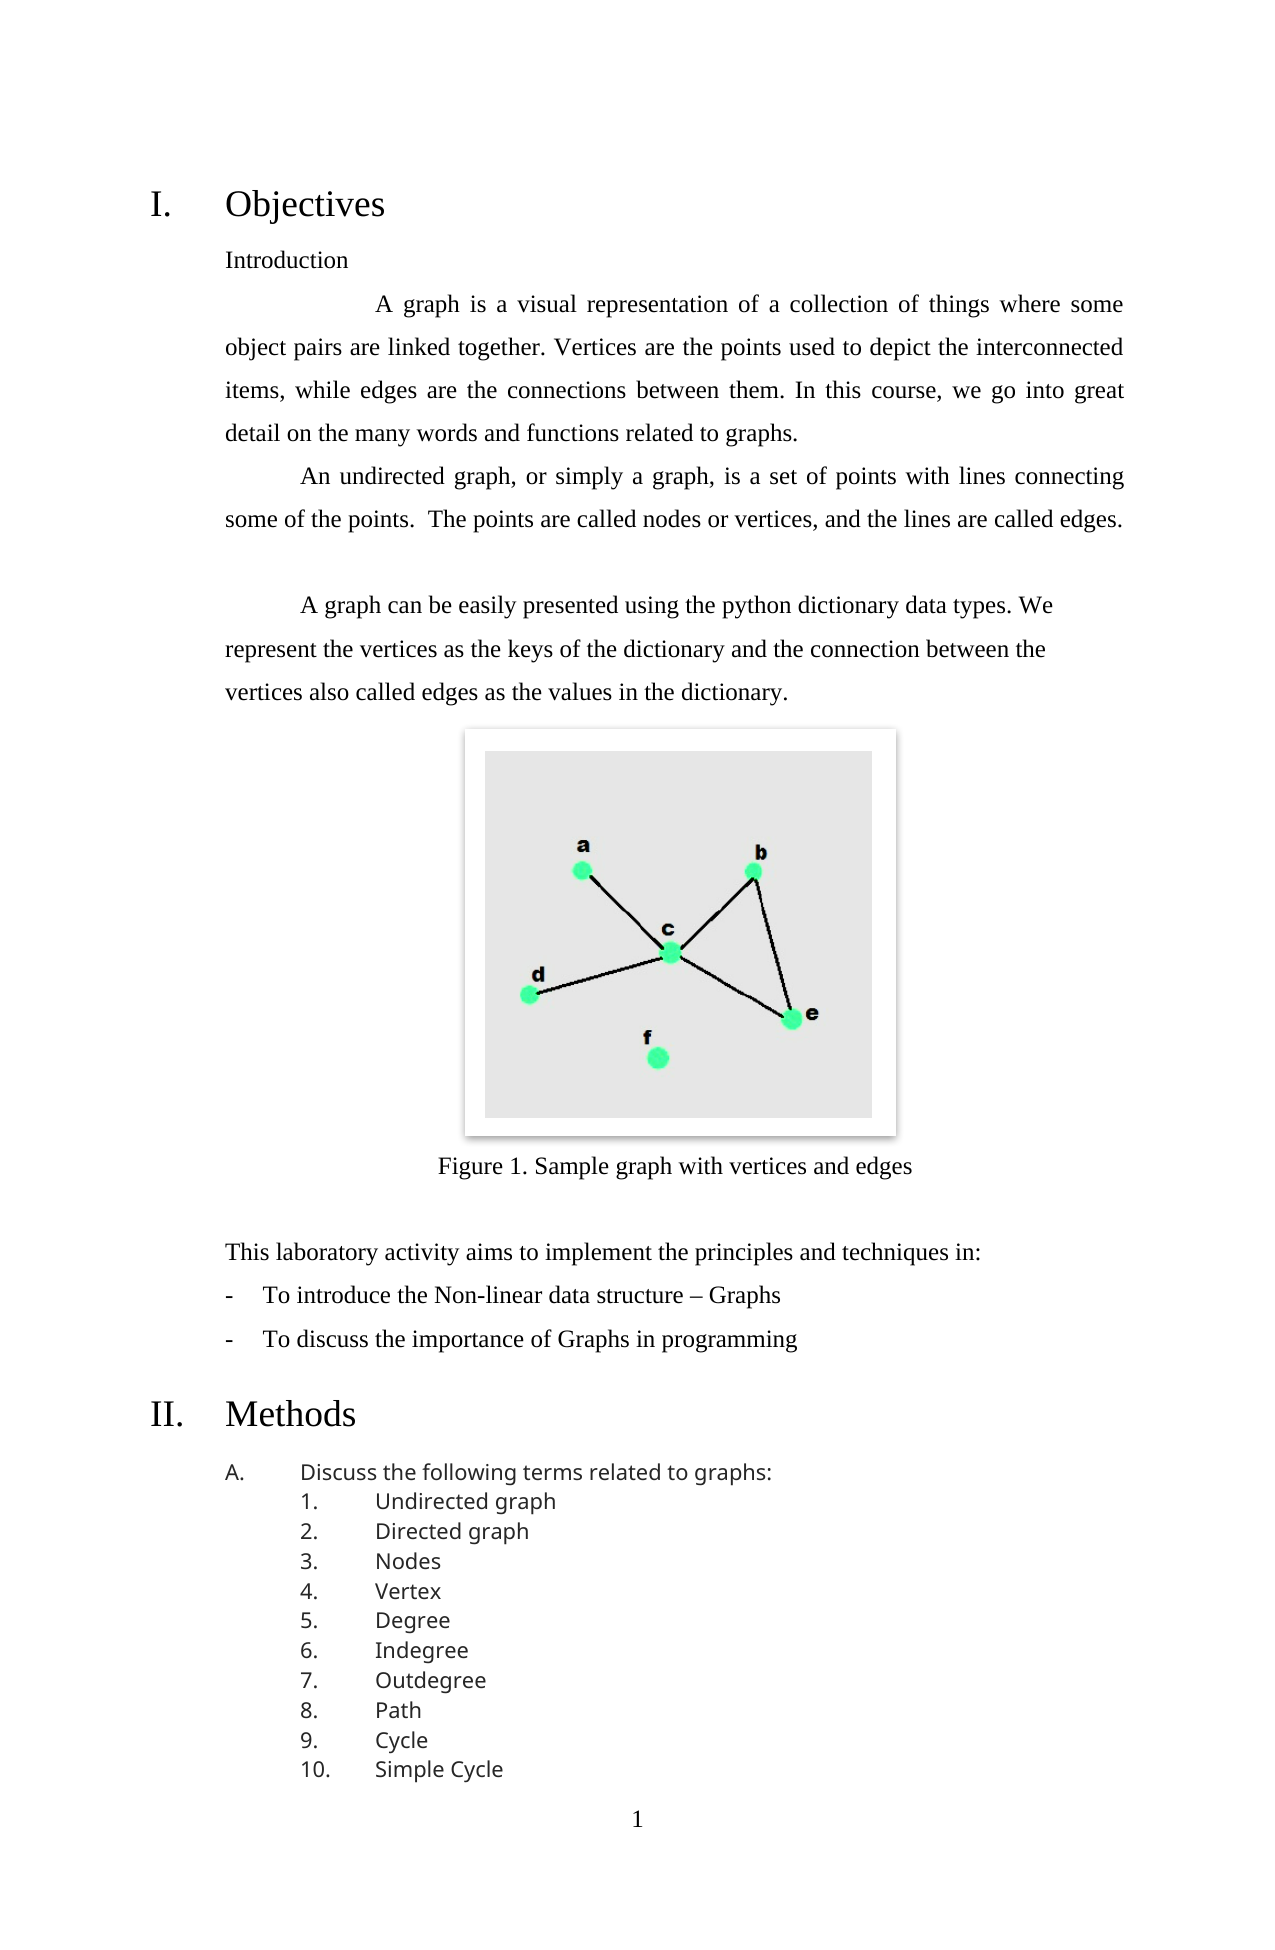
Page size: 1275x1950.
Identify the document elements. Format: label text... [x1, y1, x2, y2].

text This laboratory activity aims to implement the principles and techniques in: [224, 1237, 1125, 1266]
list Nodes [300, 1546, 1125, 1576]
text A graph can be easily presented using the python dictionary data types. We represent the vertices as the keys of the dictionary and the connection between the vertices also called edges as the values in the dictionary. [225, 591, 1125, 706]
subtitle Objectives [150, 181, 1125, 224]
text A graph is a visual representation of a collection of things where some object pairs are linked together. Vertices are the points used to depict the interconnected items, while edges are the connections between them. In this course, we go into great detail on the many words and functions related to graphs. [225, 289, 1125, 447]
text Introduction [224, 246, 1125, 274]
list To discuss the importance of Graphs in programming [225, 1324, 1125, 1352]
list Indegree [300, 1635, 1125, 1665]
list Directed graph [300, 1516, 1125, 1546]
text Figure 1. Sample graph with vertices and edges [224, 1151, 1125, 1180]
list To introduce the Non-linear data structure – Graphs [225, 1281, 1125, 1309]
list Cycle [300, 1725, 1125, 1754]
list Degree [300, 1606, 1125, 1635]
list Outdegree [300, 1665, 1125, 1695]
list Simple Cycle [300, 1754, 1125, 1784]
list Vertex [300, 1576, 1125, 1606]
list Undirected graph [300, 1486, 1125, 1516]
picture [480, 744, 881, 1122]
list Discuss the following terms related to graphs: [225, 1457, 1125, 1486]
list Path [300, 1695, 1125, 1725]
text An undirected graph, or simply a graph, is a set of points with lines connecting some of the points. The points are called nodes or vertices, and the lines are called edges. [225, 461, 1125, 533]
subtitle Methods [150, 1392, 1125, 1435]
